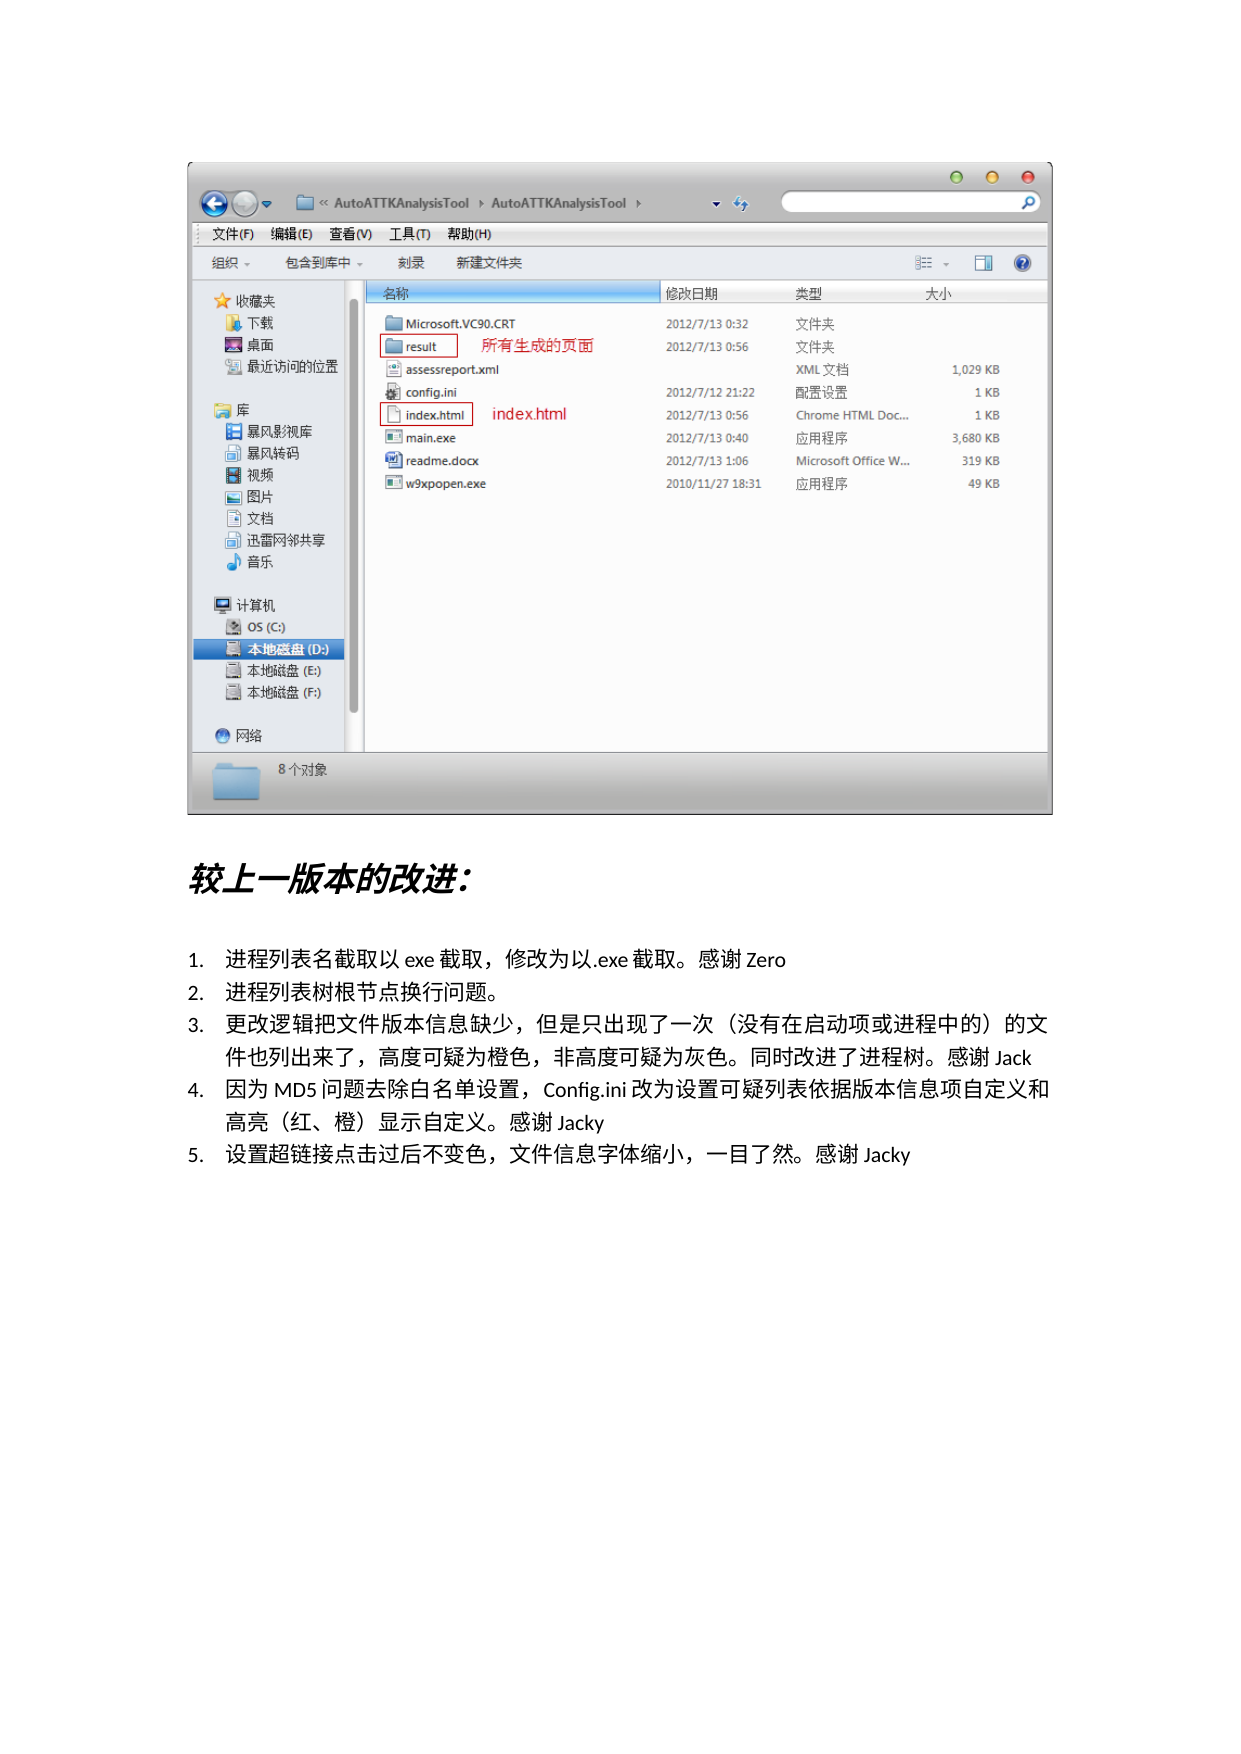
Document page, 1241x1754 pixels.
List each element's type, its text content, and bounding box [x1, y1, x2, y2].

picture [187, 162, 1053, 815]
list 进程列表树根节点换行问题。 [187, 974, 1053, 1007]
list 进程列表名截取以exe截取，修改为以.exe截取。感谢Zero [187, 942, 1053, 974]
list 设置超链接点击过后不变色，文件信息字体缩小，一目了然。感谢Jacky [187, 1137, 1053, 1169]
text 较上一版本的改进： [187, 844, 1053, 909]
list 更改逻辑把文件版本信息缺少，但是只出现了一次（没有在启动项或进程中的）的文件也列出来了，高度可疑为橙色，非高度可疑为灰色。同时改进了进程树。感谢Jack [187, 1007, 1053, 1072]
list 因为MD5问题去除白名单设置，Config.ini改为设置可疑列表依据版本信息项自定义和高亮（红、橙）显示自定义。感谢Jacky [187, 1072, 1053, 1137]
